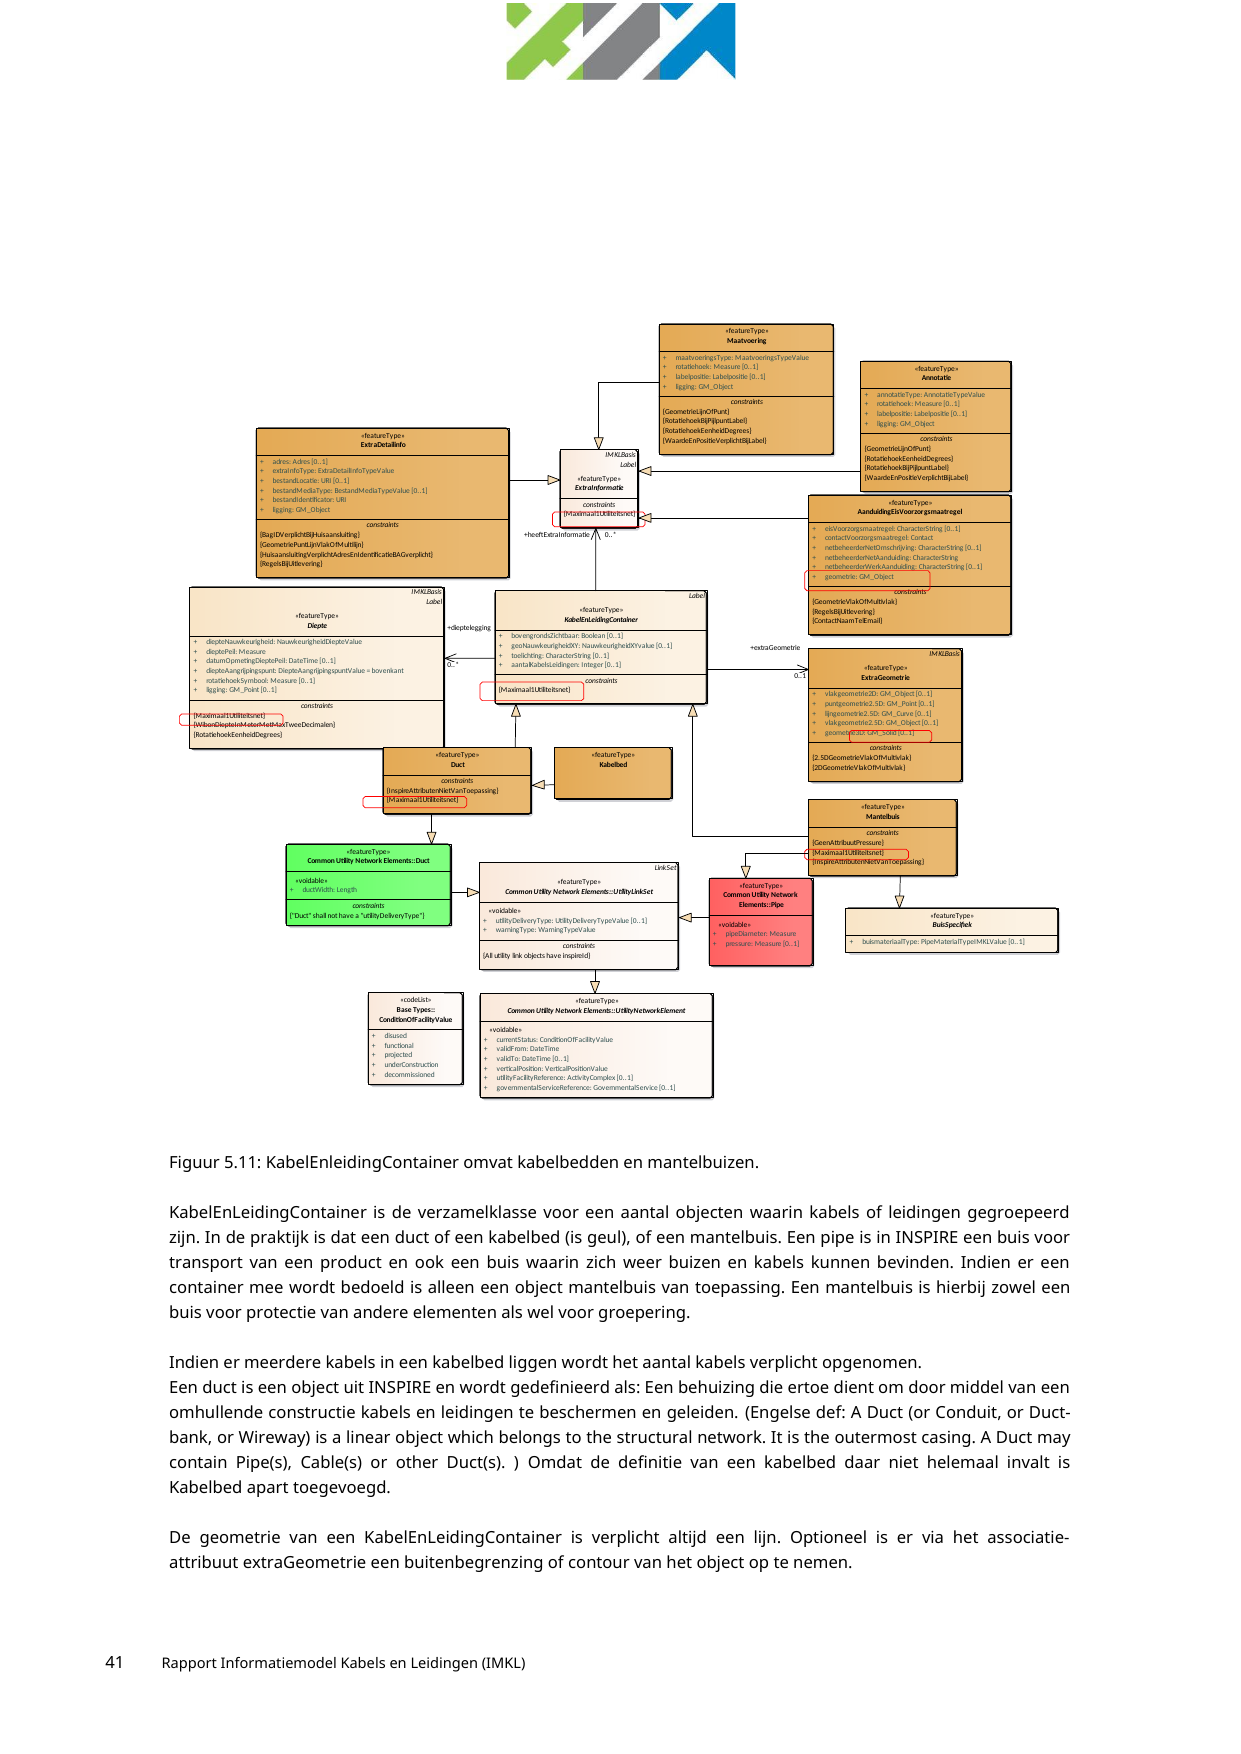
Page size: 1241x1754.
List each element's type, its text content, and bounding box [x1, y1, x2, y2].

text Indien er meerdere kabels in een kabelbed liggen wordt het aantal kabels verplicht opgenomen. [169, 1348, 1071, 1373]
text Figuur 5.11: KabelEnleidingContainer omvat kabelbedden en mantelbuizen. [169, 1148, 1071, 1173]
text KabelEnLeidingContainer is de verzamelklasse voor een aantal objecten waarin kabels of leidingen gegroepeerd zijn. In de praktijk is dat een duct of een kabelbed (is geul), of een mantelbuis. Een pipe is in INSPIRE een buis voor transport van een product en ook een buis waarin zich weer buizen en kabels kunnen bevinden. Indien er een container mee wordt bedoeld is alleen een object mantelbuis van toepassing. Een mantelbuis is hierbij zowel een buis voor protectie van andere elementen als wel voor groepering. [169, 1198, 1071, 1323]
picture [677, 50, 736, 80]
text Een duct is een object uit INSPIRE en wordt gedefinieerd als: Een behuizing die ertoe dient om door middel van een omhullende constructie kabels en leidingen te beschermen en geleiden. (Engelse def: A Duct (or Conduit, or Duct-bank, or Wireway) is a linear object which belongs to the structural network. It is the outermost casing. A Duct may contain Pipe(s), Cable(s) or other Duct(s). ) Omdat de definitie van een kabelbed daar niet helemaal invalt is Kabelbed apart toegevoegd. [169, 1373, 1071, 1498]
picture [506, 3, 718, 80]
text De geometrie van een KabelEnLeidingContainer is verplicht altijd een lijn. Optioneel is er via het associatie-attribuut extraGeometrie een buitenbegrenzing of contour van het object op te nemen. [169, 1523, 1071, 1573]
